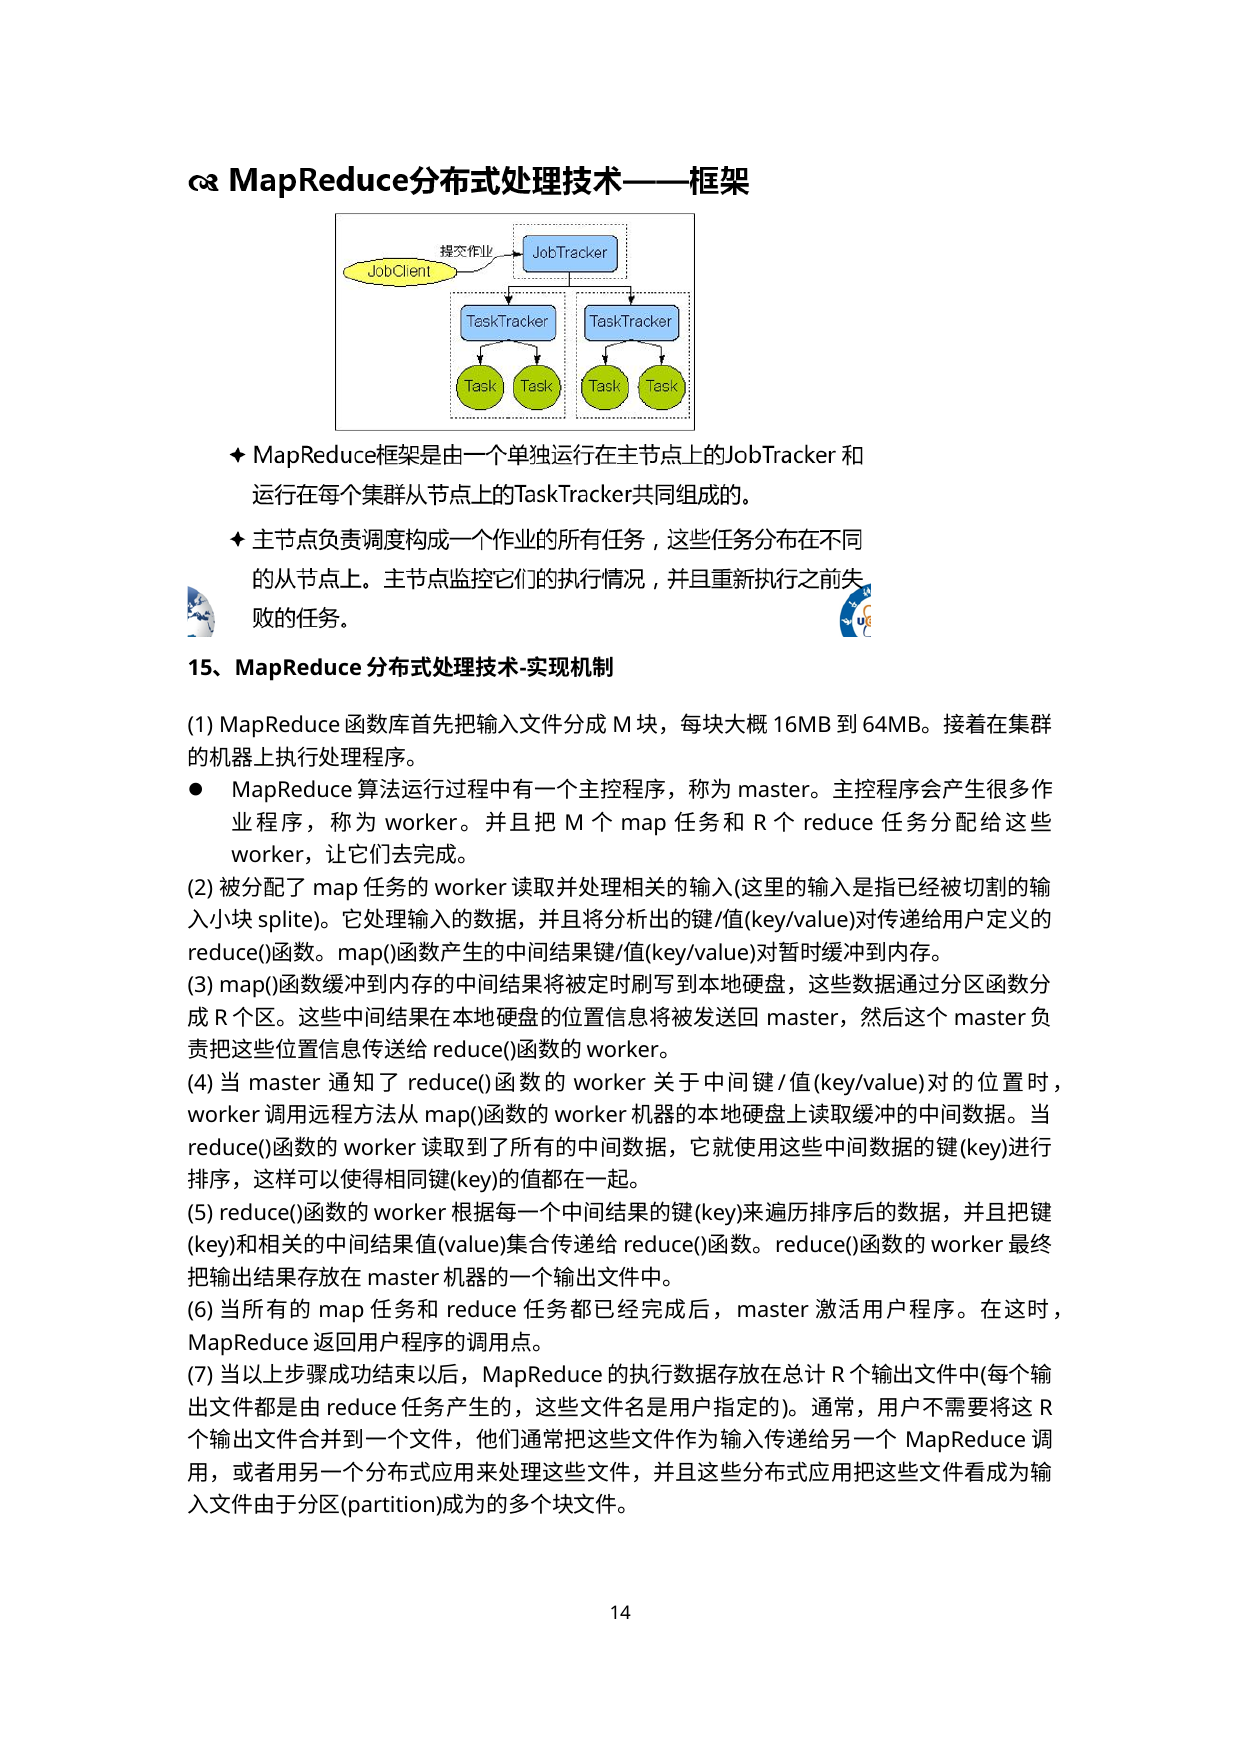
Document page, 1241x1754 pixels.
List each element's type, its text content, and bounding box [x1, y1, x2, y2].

text (6) 当所有的map任务和reduce任务都已经完成后，master激活用户程序。在这时，MapReduce返回用户程序的调用点。 [187, 1292, 1053, 1357]
subtitle 15、MapReduce分布式处理技术-实现机制 [187, 649, 1053, 682]
text (7) 当以上步骤成功结束以后，MapReduce的执行数据存放在总计R个输出文件中(每个输出文件都是由reduce任务产生的，这些文件名是用户指定的)。通常，用户不需要将这R个输出文件合并到一个文件，他们通常把这些文件作为输入传递给另一个MapReduce调用，或者用另一个分布式应用来处理这些文件，并且这些分布式应用把这些文件看成为输入文件由于分区(partition)成为的多个块文件。 [187, 1357, 1053, 1519]
list MapReduce算法运行过程中有一个主控程序，称为master。主控程序会产生很多作业程序，称为worker。并且把M个map任务和R个reduce任务分配给这些worker，让它们去完成。 [187, 772, 1053, 869]
text (5) reduce()函数的worker根据每一个中间结果的键(key)来遍历排序后的数据，并且把键(key)和相关的中间结果值(value)集合传递给reduce()函数。reduce()函数的worker最终把输出结果存放在master机器的一个输出文件中。 [187, 1194, 1053, 1292]
text (4) 当master通知了reduce()函数的worker关于中间键/值(key/value)对的位置时，worker调用远程方法从map()函数的worker机器的本地硬盘上读取缓冲的中间数据。当reduce()函数的worker读取到了所有的中间数据，它就使用这些中间数据的键(key)进行排序，这样可以使得相同键(key)的值都在一起。 [187, 1064, 1053, 1194]
text (1) MapReduce函数库首先把输入文件分成M块，每块大概16MB到64MB。接着在集群的机器上执行处理程序。 [187, 707, 1053, 772]
picture [187, 159, 871, 637]
text (2) 被分配了map任务的worker读取并处理相关的输入(这里的输入是指已经被切割的输入小块splite)。它处理输入的数据，并且将分析出的键/值(key/value)对传递给用户定义的reduce()函数。map()函数产生的中间结果键/值(key/value)对暂时缓冲到内存。 [187, 869, 1053, 967]
text (3) map()函数缓冲到内存的中间结果将被定时刷写到本地硬盘，这些数据通过分区函数分成R个区。这些中间结果在本地硬盘的位置信息将被发送回master，然后这个master负责把这些位置信息传送给reduce()函数的worker。 [187, 967, 1053, 1064]
